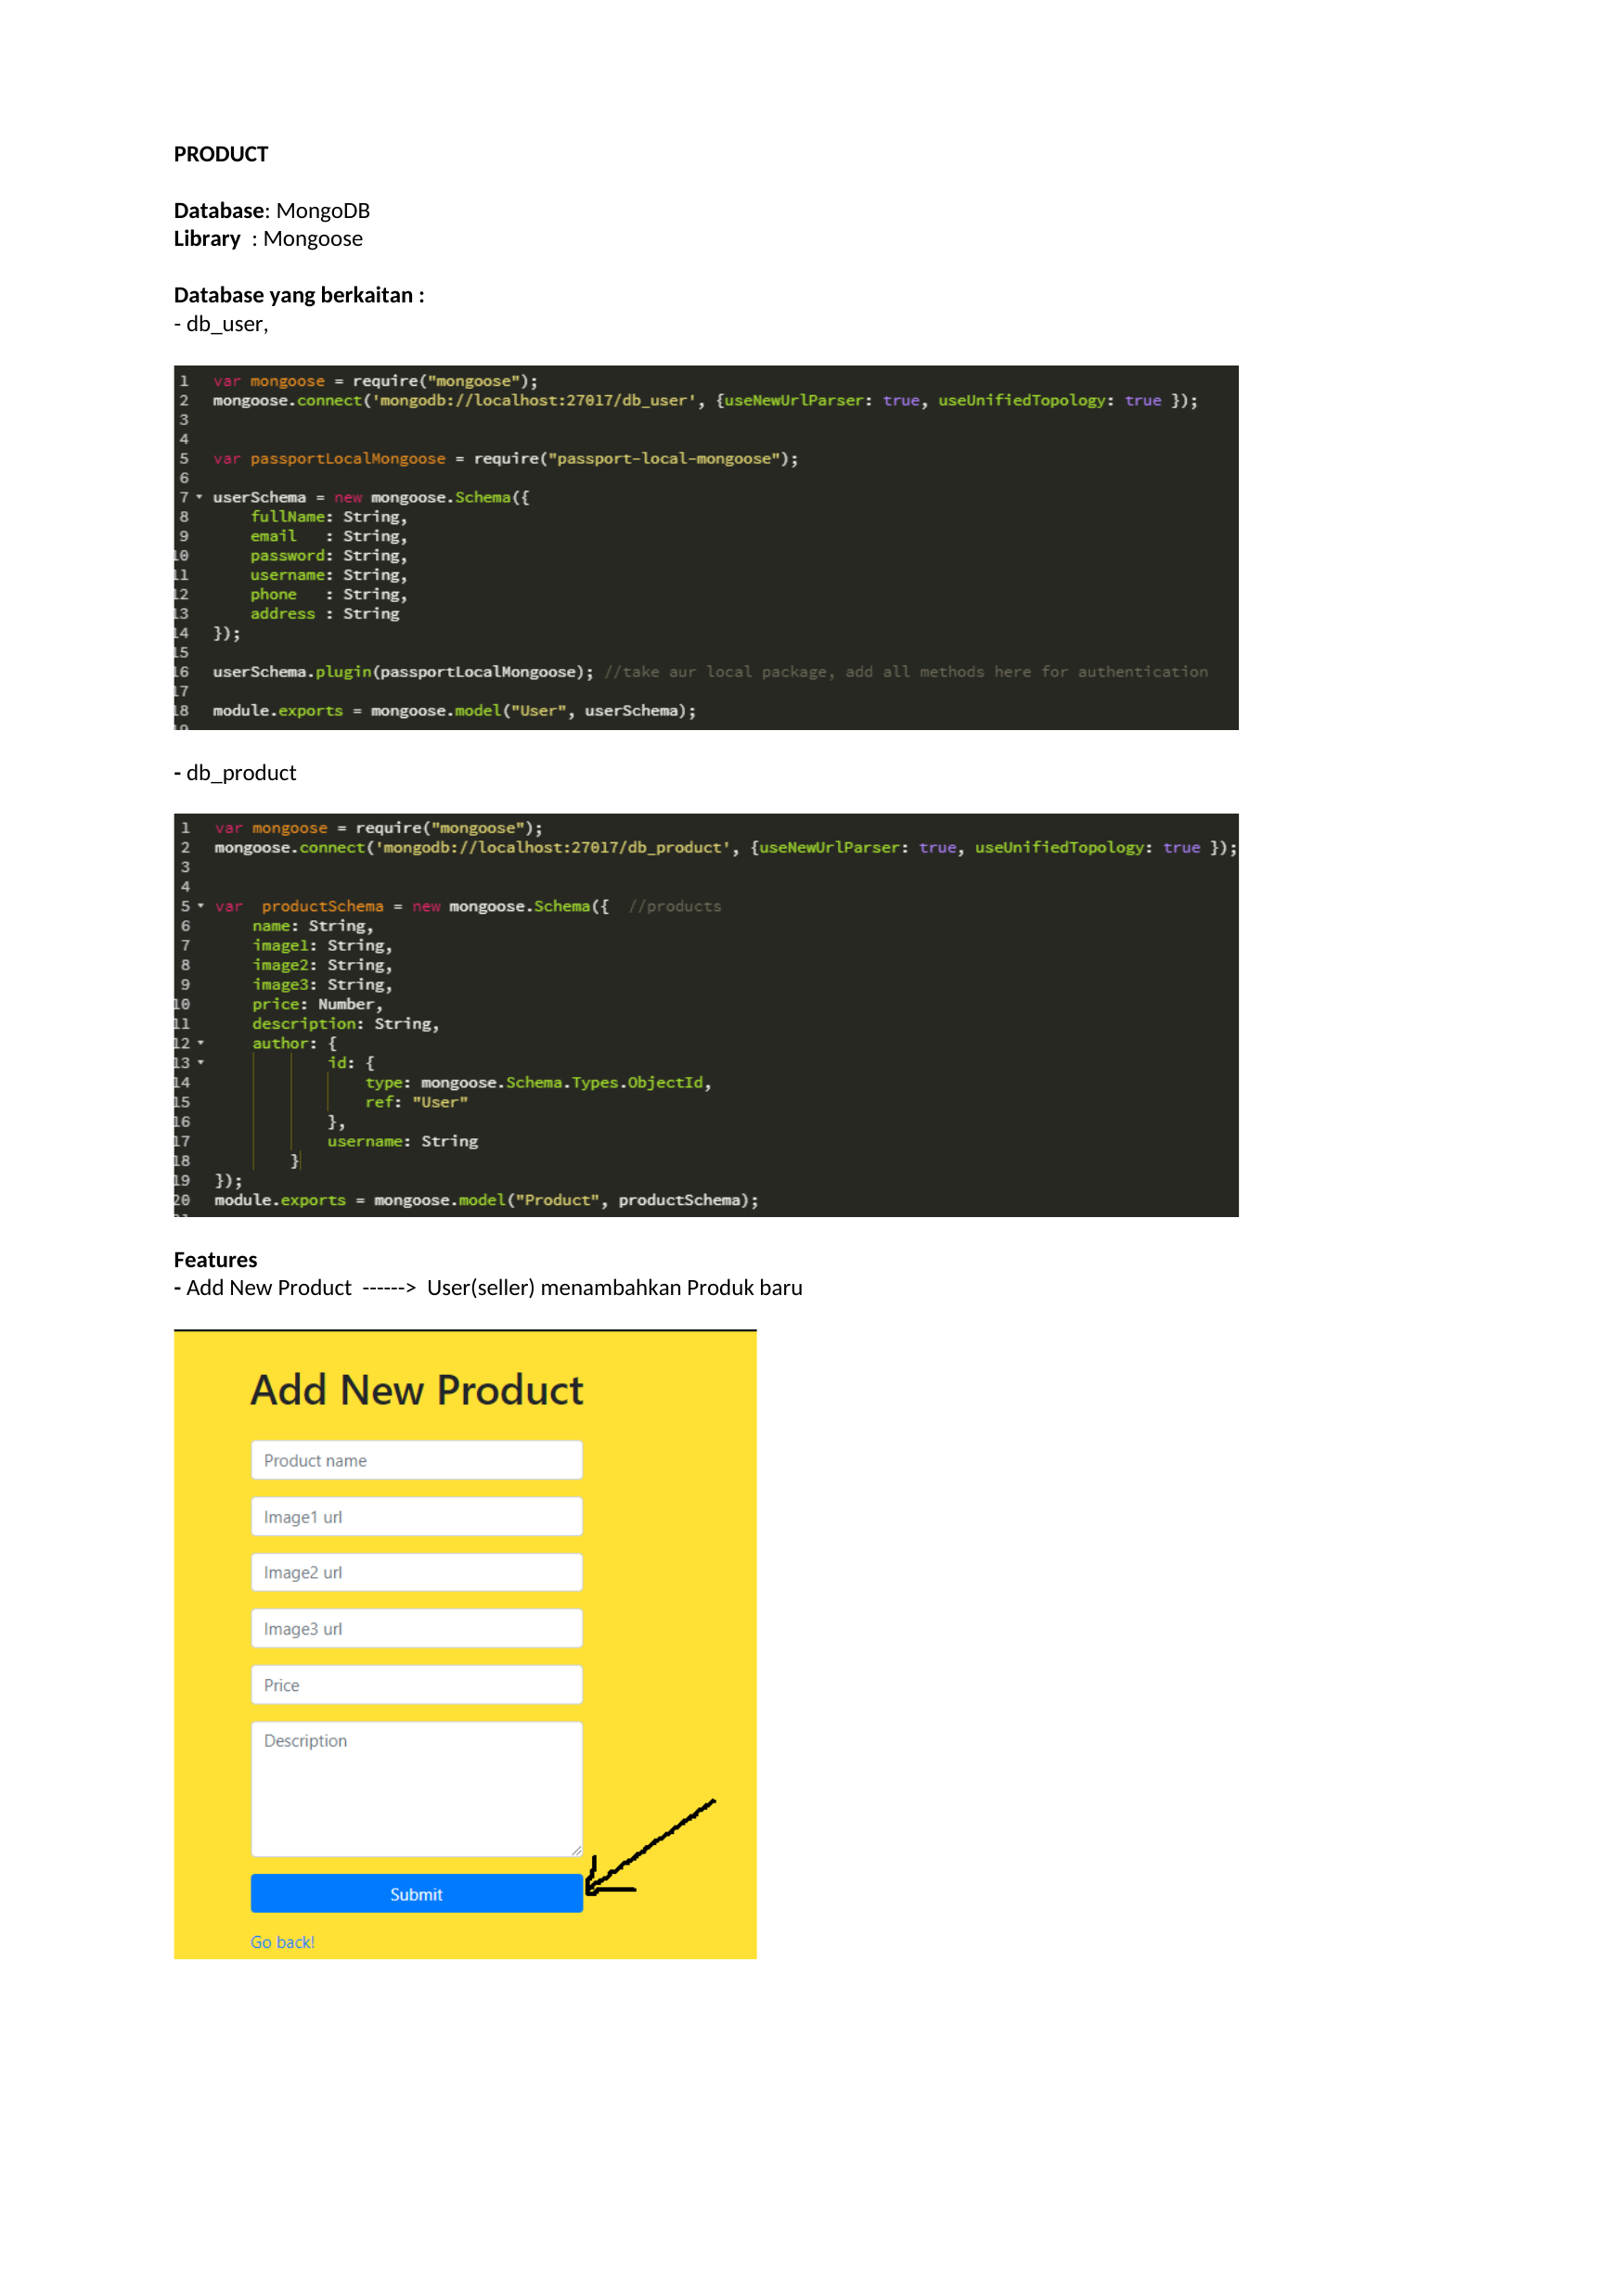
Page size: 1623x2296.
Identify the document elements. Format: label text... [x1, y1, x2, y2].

picture [174, 814, 1240, 1217]
text - Add New Product ------> User(seller) menambahkan Produk baru [174, 1273, 1449, 1302]
text Database yang berkaitan : [174, 281, 1449, 309]
text Library : Mongoose [174, 224, 1449, 252]
text PRODUCT [174, 139, 1449, 168]
text Features [174, 1245, 1449, 1273]
text - db_product [174, 758, 1449, 786]
text Database: MongoDB [174, 196, 1449, 224]
picture [174, 366, 1239, 730]
text - db_user, [174, 309, 1449, 338]
picture [174, 1329, 757, 1959]
